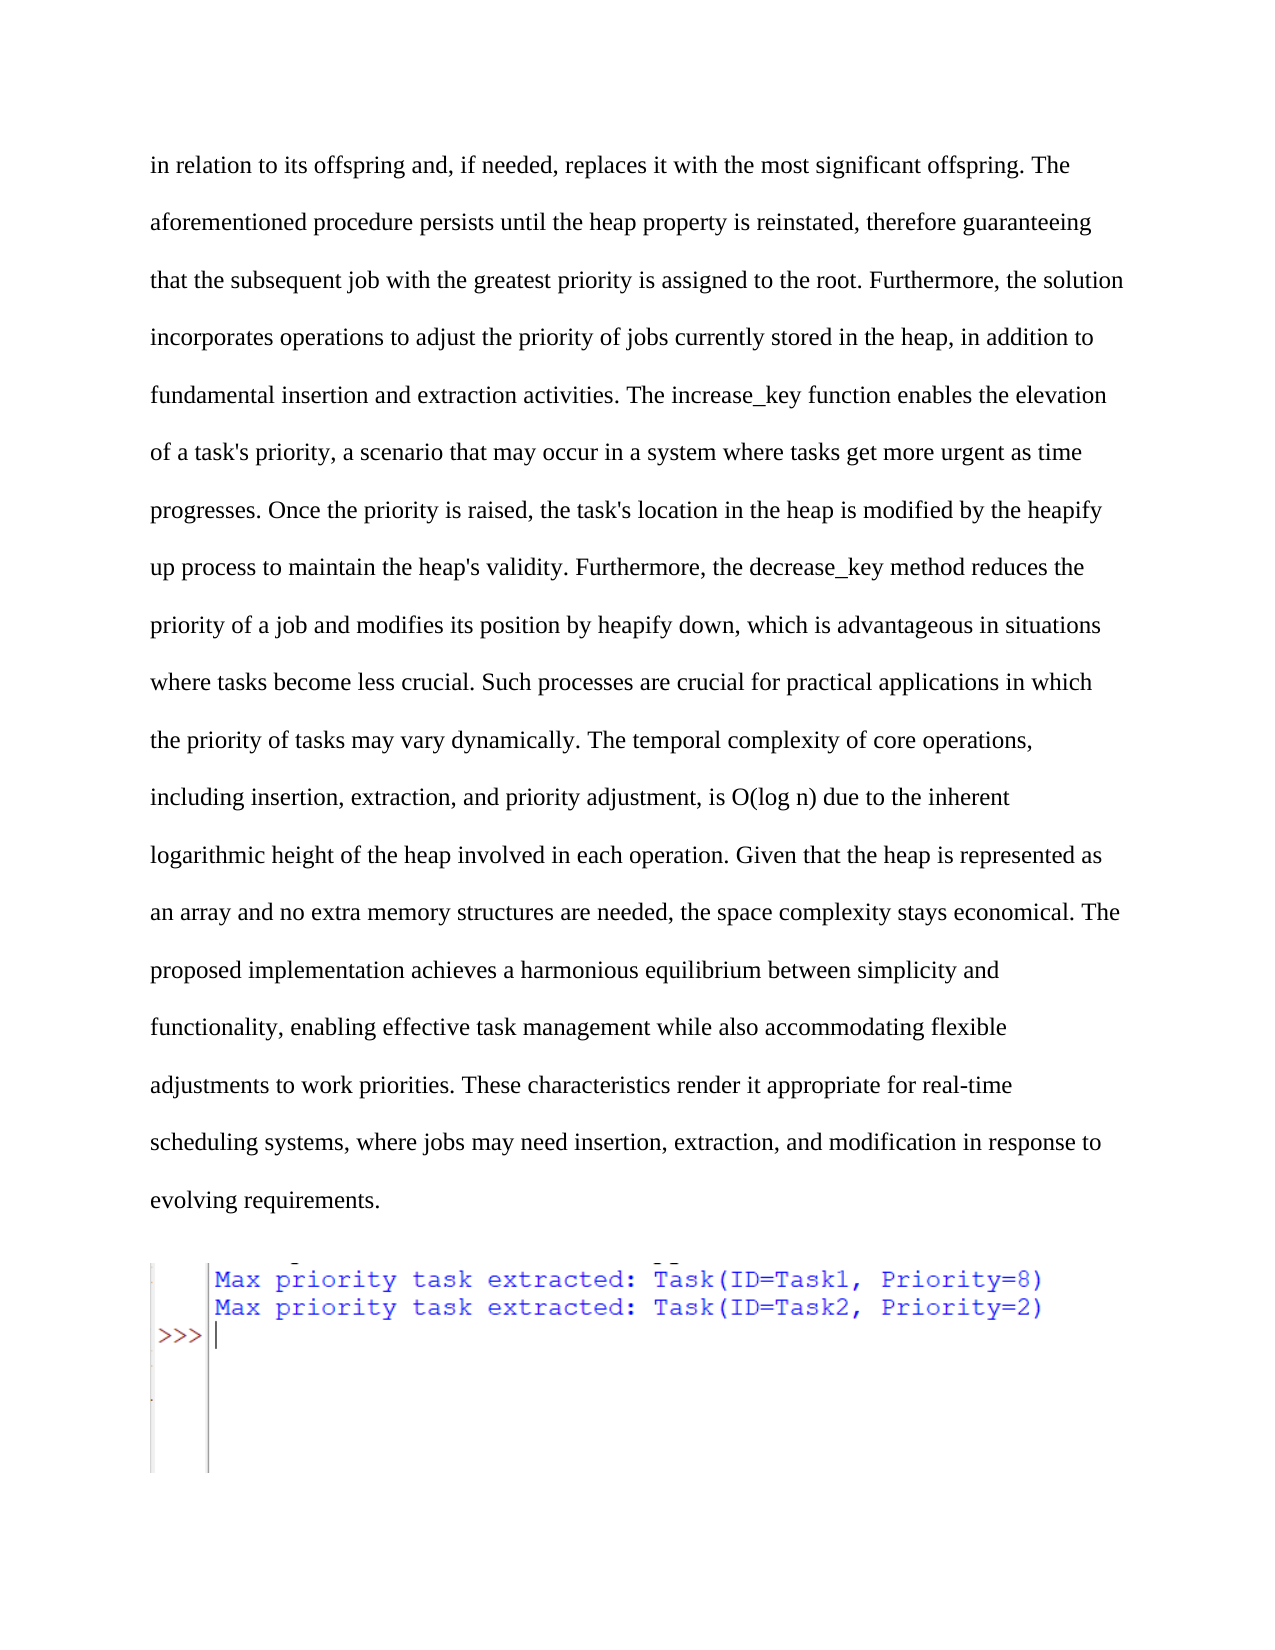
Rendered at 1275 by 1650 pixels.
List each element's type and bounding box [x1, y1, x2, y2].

picture [150, 1263, 1125, 1473]
text [150, 150, 1125, 1214]
